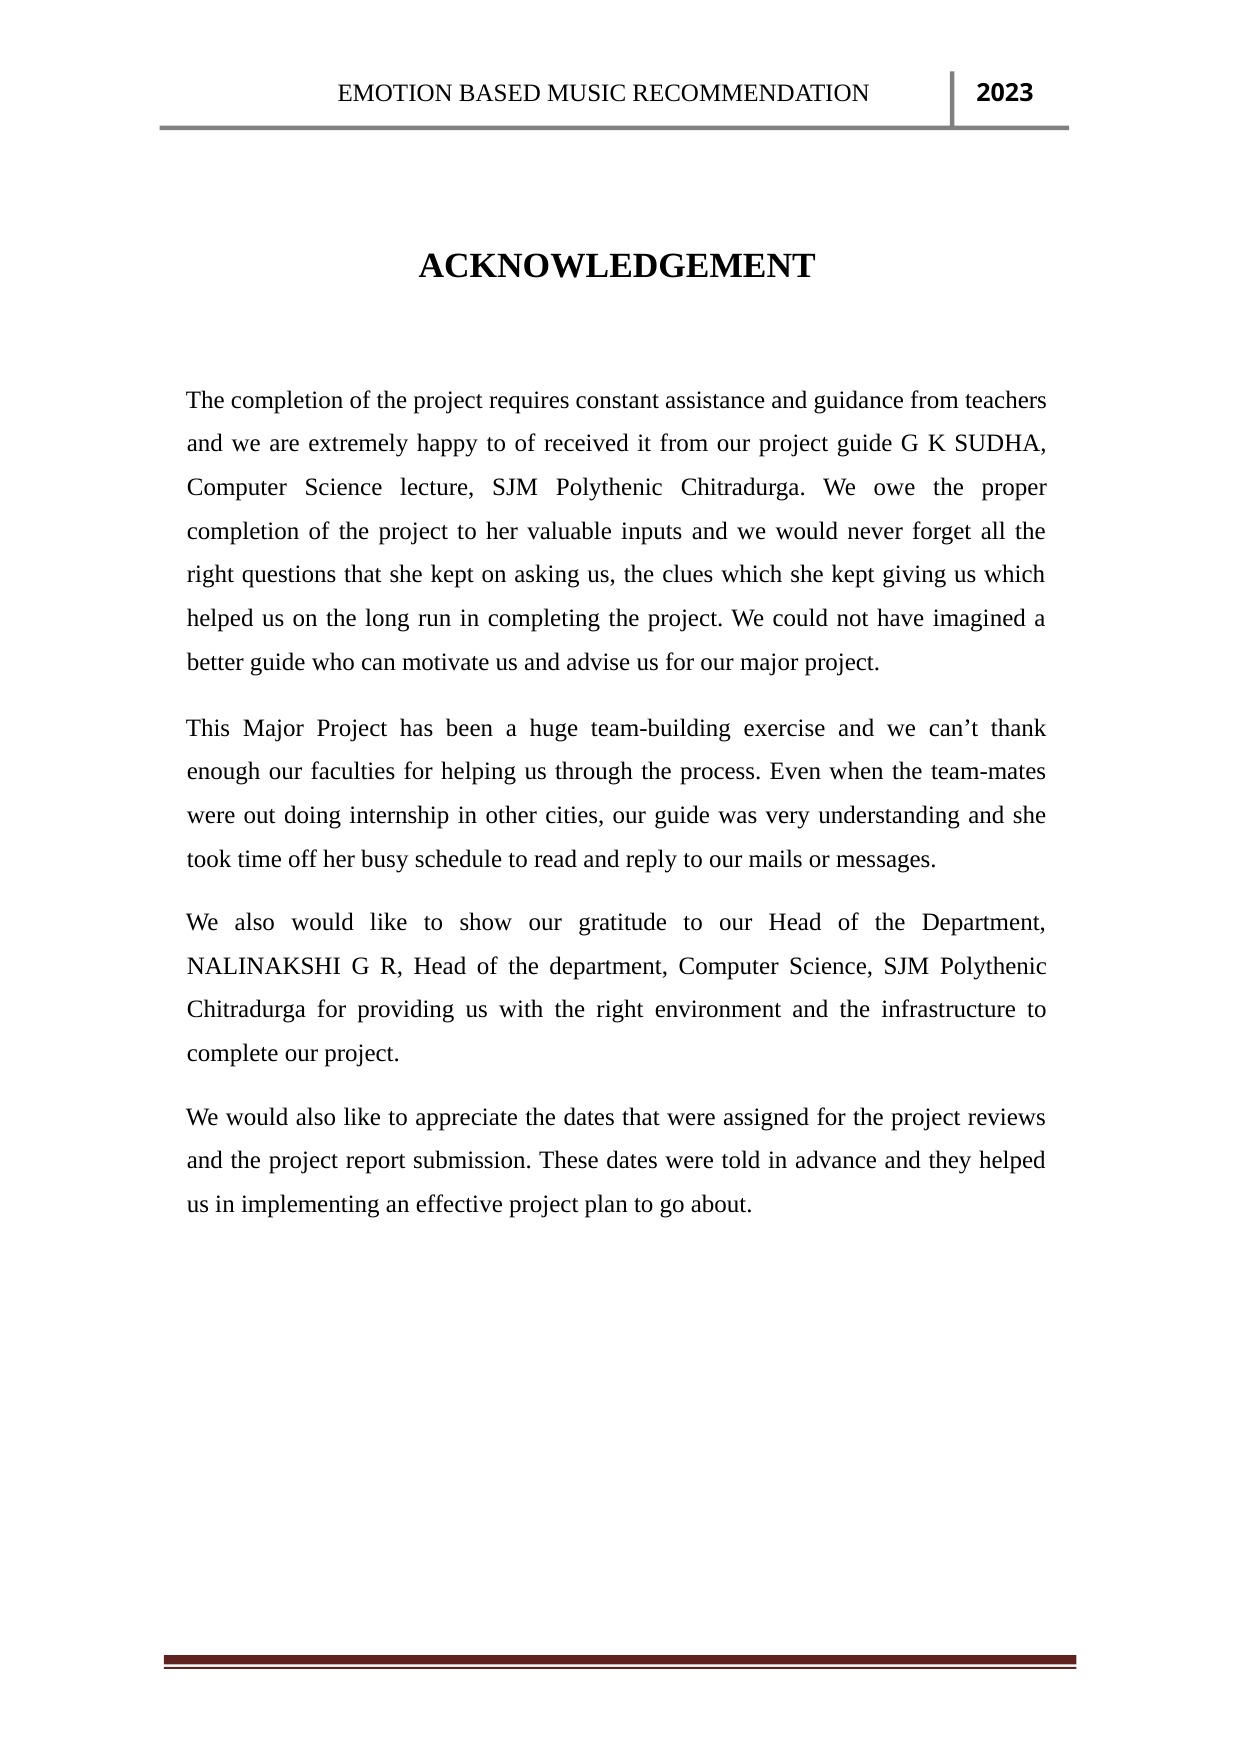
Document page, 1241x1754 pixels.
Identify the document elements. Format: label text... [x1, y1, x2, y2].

text The completion of the project requires constant assistance and guidance from teachers and we are extremely happy to of received it from our project guide G K SUDHA, Computer Science lecture, SJM Polythenic Chitradurga. We owe the proper completion of the project to her valuable inputs and we would never forget all the right questions that she kept on asking us, the clues which she kept giving us which helped us on the long run in completing the project. We could not have imagined a better guide who can motivate us and advise us for our major project. [186, 385, 1047, 675]
text This Major Project has been a huge team-building exercise and we can’t thank enough our faculties for helping us through the process. Even when the team-mates were out doing internship in other cities, our guide was very understanding and she took time off her busy schedule to read and reply to our mails or messages. [186, 713, 1047, 872]
text We would also like to appreciate the dates that were assigned for the project reviews and the project report submission. These dates were told in advance and they helped us in implementing an effective project plan to go about. [186, 1102, 1047, 1218]
text We also would like to show our gratitude to our Head of the Department, NALINAKSHI G R, Head of the department, Computer Science, SJM Polythenic Chitradurga for providing us with the right environment and the infrastructure to complete our project. [186, 907, 1047, 1067]
subtitle ACKNOWLEDGEMENT [187, 245, 1047, 286]
